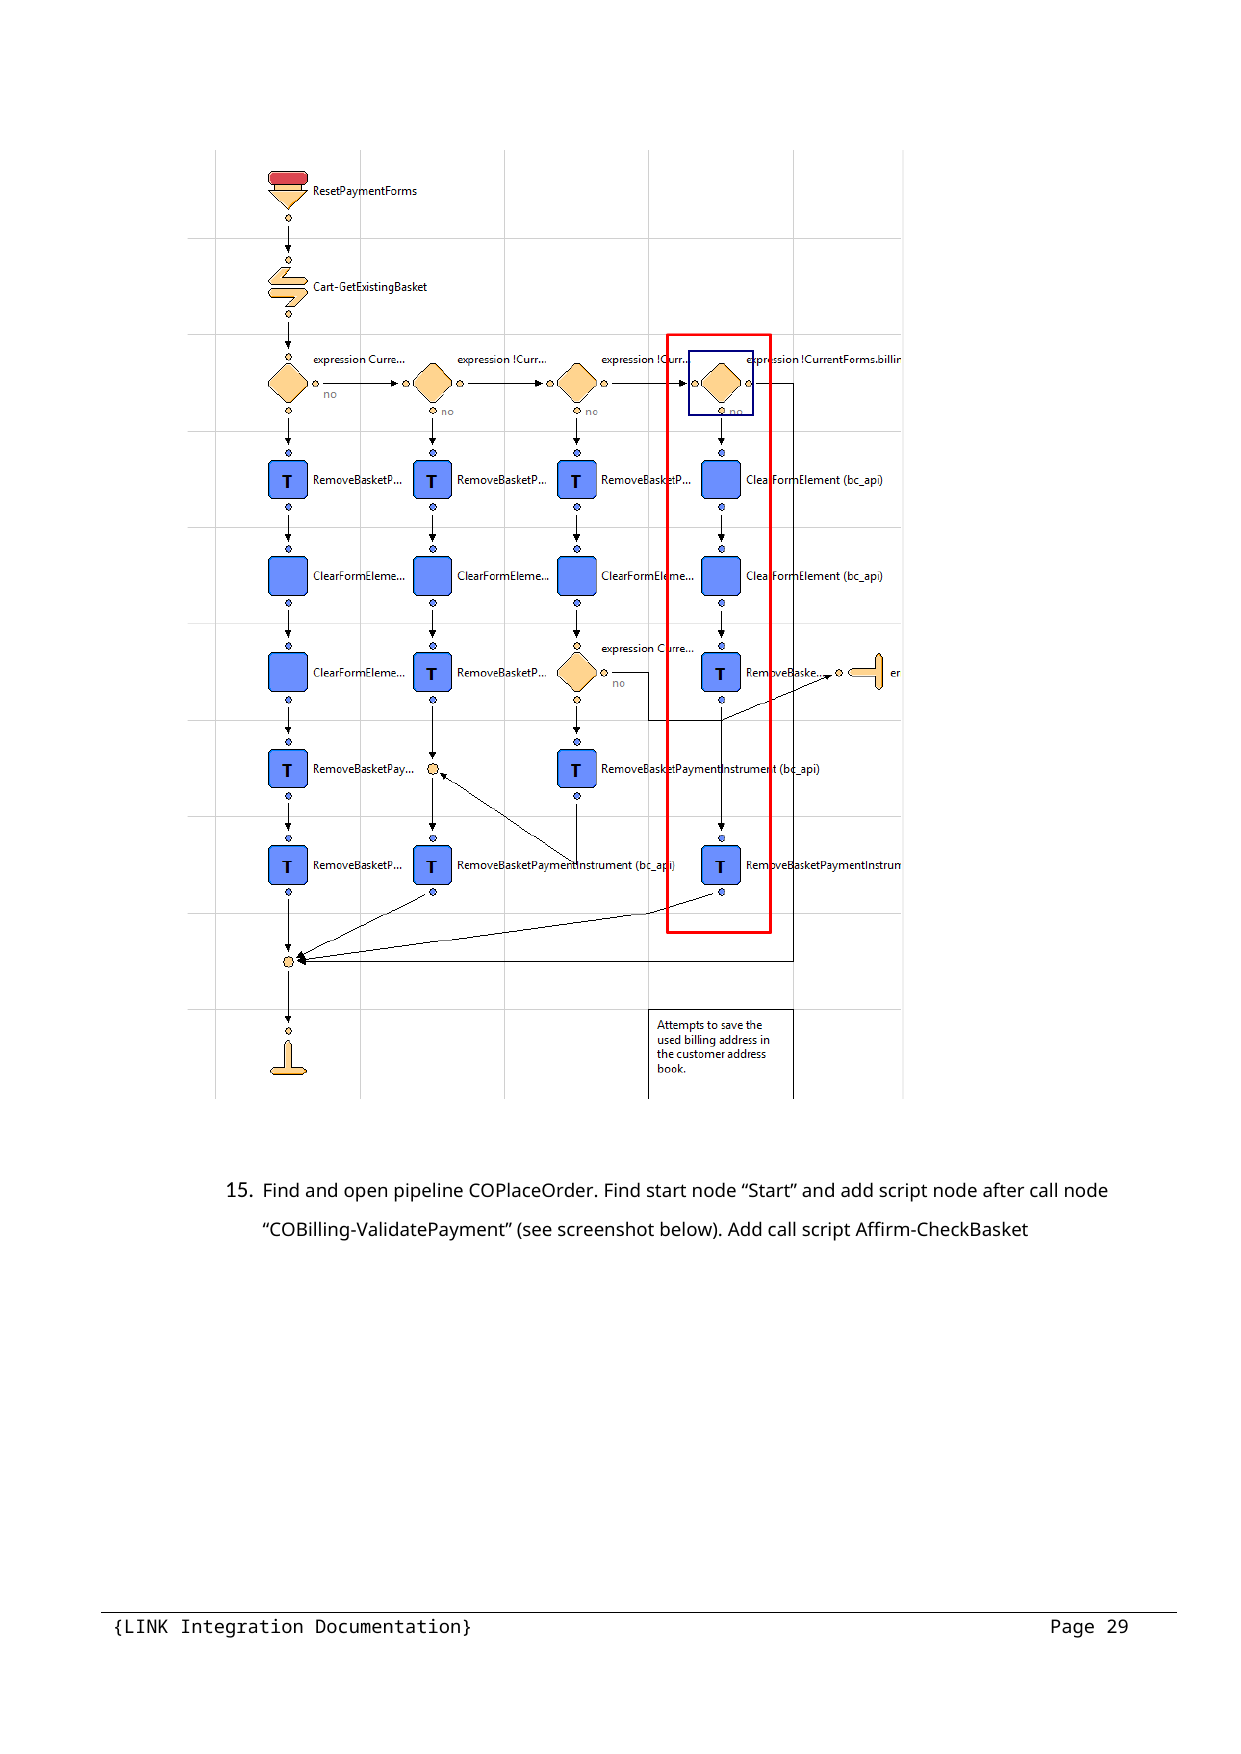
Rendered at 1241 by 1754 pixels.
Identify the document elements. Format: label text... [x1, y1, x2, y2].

list Find and open pipeline COPlaceOrder. Find start node “Start” and add script node after call node “COBilling-ValidatePayment” (see screenshot below). Add call script Affirm-CheckBasket [225, 1175, 1128, 1242]
picture [187, 150, 904, 1099]
